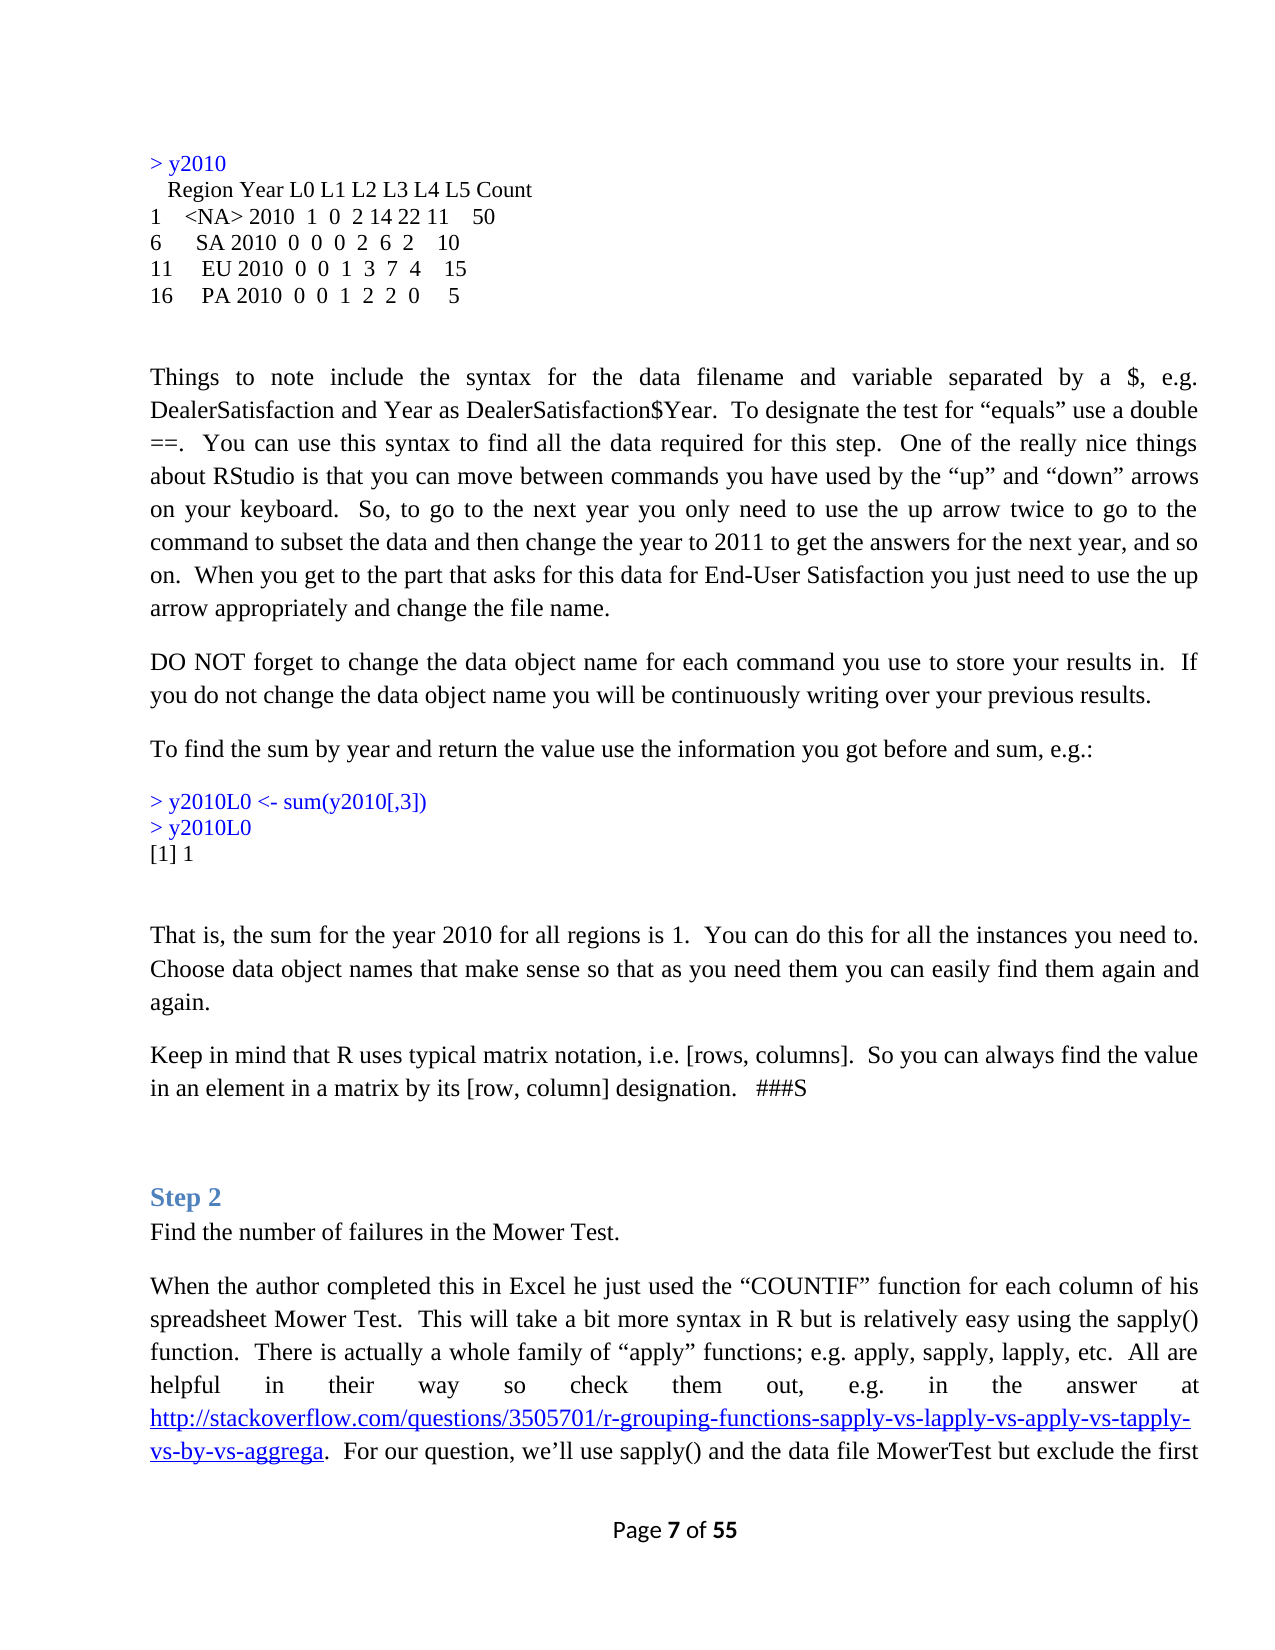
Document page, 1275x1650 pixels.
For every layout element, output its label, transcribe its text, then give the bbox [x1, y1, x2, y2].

text That is, the sum for the year 2010 for all regions is 1. You can do this for all the instances you need to. Choose data object names that make sense so that as you need them you can easily find them again and again. [150, 921, 1200, 1015]
text 16 PA 2010 0 0 1 2 2 0 5 [150, 282, 1200, 308]
text To find the sum by year and return the value use the information you got before and sum, e.g.: [150, 734, 1200, 763]
text Find the number of failures in the Mower Test. [150, 1217, 1200, 1246]
text Region Year L0 L1 L2 L3 L4 L5 Count [150, 176, 1200, 203]
text Things to note include the syntax for the data filename and variable separated by a $, e.g. DealerSatisfaction and Year as DealerSatisfaction$Year. To designate the test for “equals” use a double ==. You can use this syntax to find all the data required for this step. One of the really nice things about RStudio is that you can move between commands you have used by the “up” and “down” arrows on your keyboard. So, to go to the next year you only need to use the up arrow twice to go to the command to subset the data and then change the year to 2011 to get the answers for the next year, and so on. When you get to the part that asks for this data for End-User Satisfaction you just need to use the up arrow appropriately and change the file name. [150, 362, 1200, 622]
text 6 SA 2010 0 0 0 2 6 2 10 [150, 229, 1200, 255]
text > y2010L0 [150, 814, 1200, 840]
text [1] 1 [150, 840, 1200, 867]
text DO NOT forget to change the data object name for each command you use to store your results in. If you do not change the data object name you will be continuously writing over your previous results. [150, 647, 1200, 709]
text 1 <NA> 2010 1 0 2 14 22 11 50 [150, 203, 1200, 229]
subtitle Step 2 [150, 1181, 1200, 1212]
text > y2010 [150, 150, 1200, 176]
text Keep in mind that R uses typical matrix notation, i.e. [rows, columns]. So you can always find the value in an element in a matrix by its [row, column] designation. ###S [150, 1041, 1200, 1102]
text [150, 1271, 1200, 1465]
text 11 EU 2010 0 0 1 3 7 4 15 [150, 255, 1200, 282]
text > y2010L0 <- sum(y2010[,3]) [150, 788, 1200, 814]
